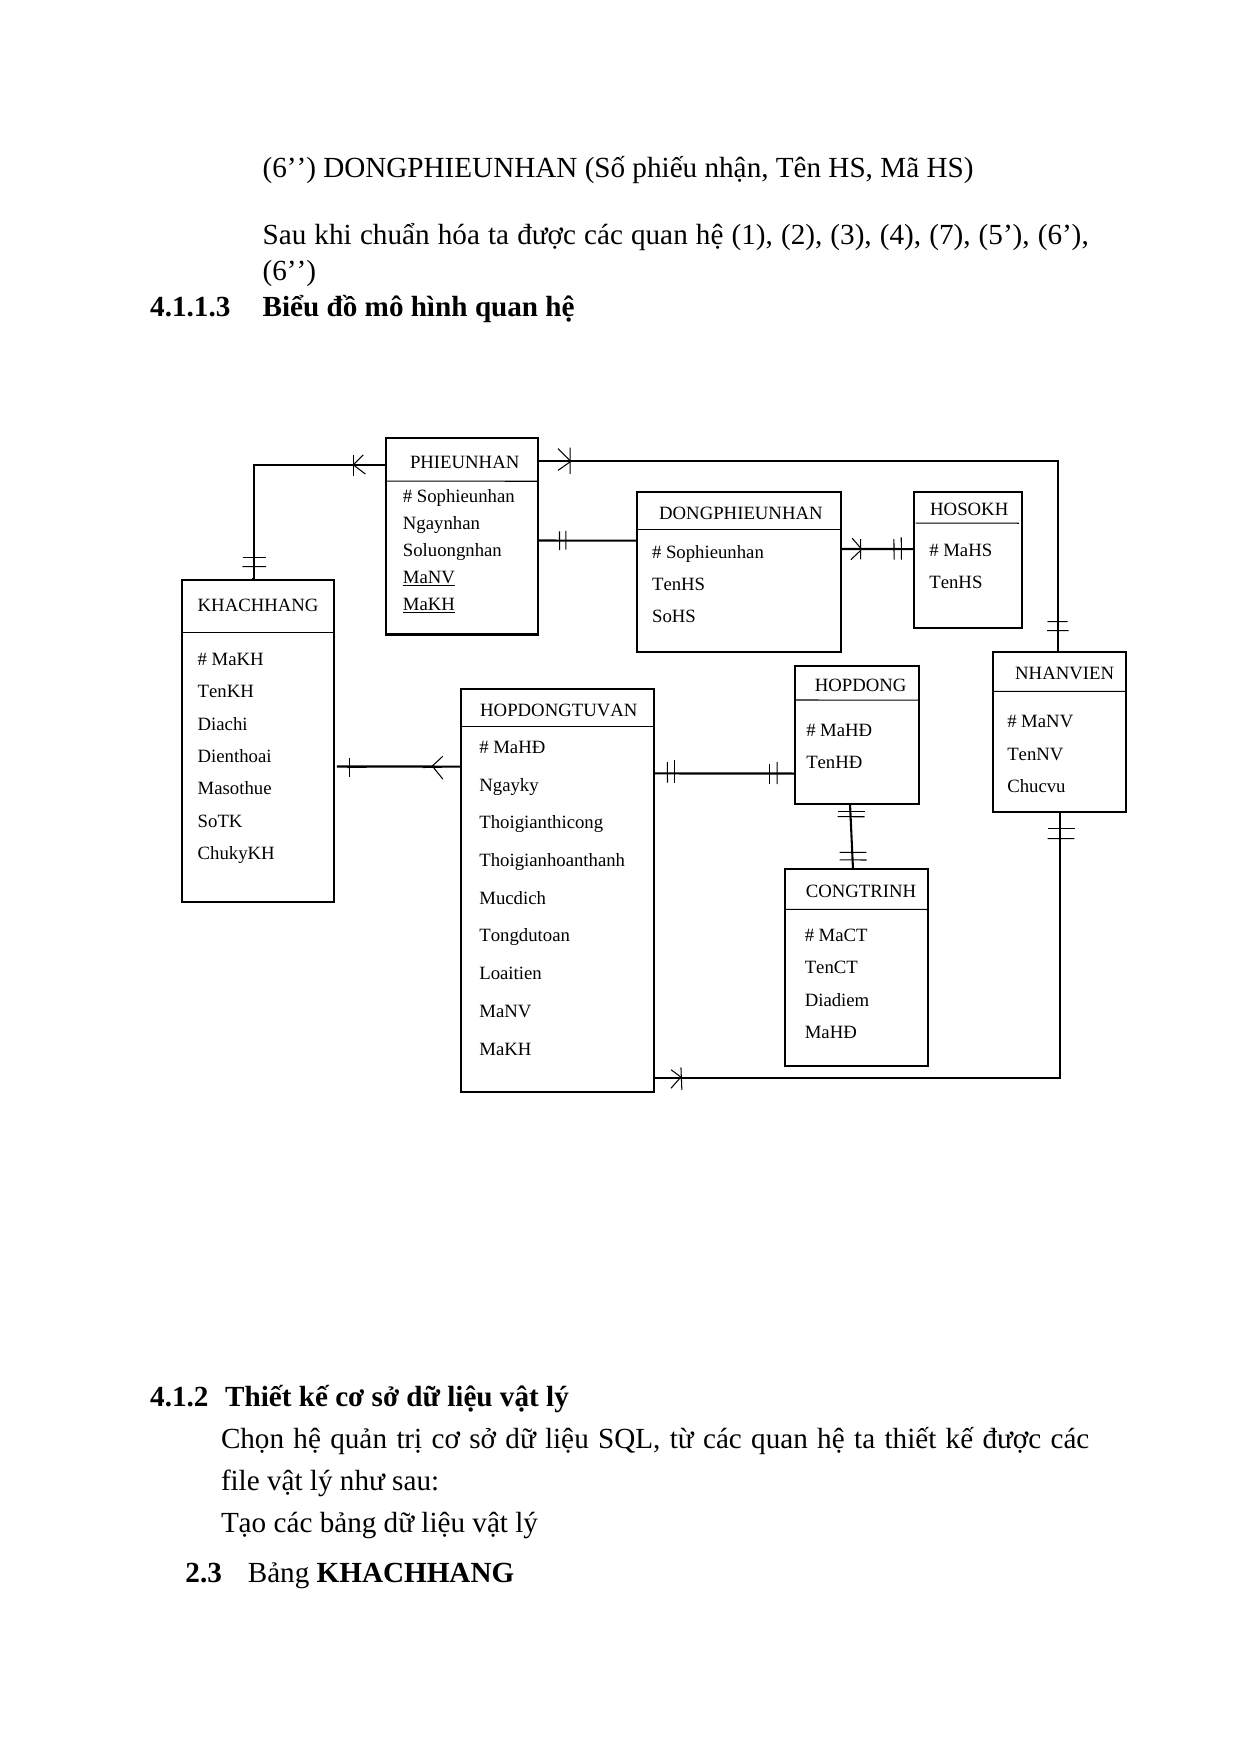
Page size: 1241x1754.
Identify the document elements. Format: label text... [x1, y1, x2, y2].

list Bảng KHACHHANG [185, 1556, 1090, 1589]
list (6’’) DONGPHIEUNHAN (Số phiếu nhận, Tên HS, Mã HS) [262, 150, 1090, 183]
text Chọn hệ quản trị cơ sở dữ liệu SQL, từ các quan hệ ta thiết kế được các file vật lý như sau: [221, 1421, 1090, 1497]
list Biểu đồ mô hình quan hệ [150, 289, 1090, 323]
list Thiết kế cơ sở dữ liệu vật lý [150, 1379, 1090, 1413]
text Tạo các bảng dữ liệu vật lý [221, 1505, 1090, 1539]
list Sau khi chuẩn hóa ta được các quan hệ (1), (2), (3), (4), (7), (5’), (6’), (6’’) [262, 217, 1090, 287]
